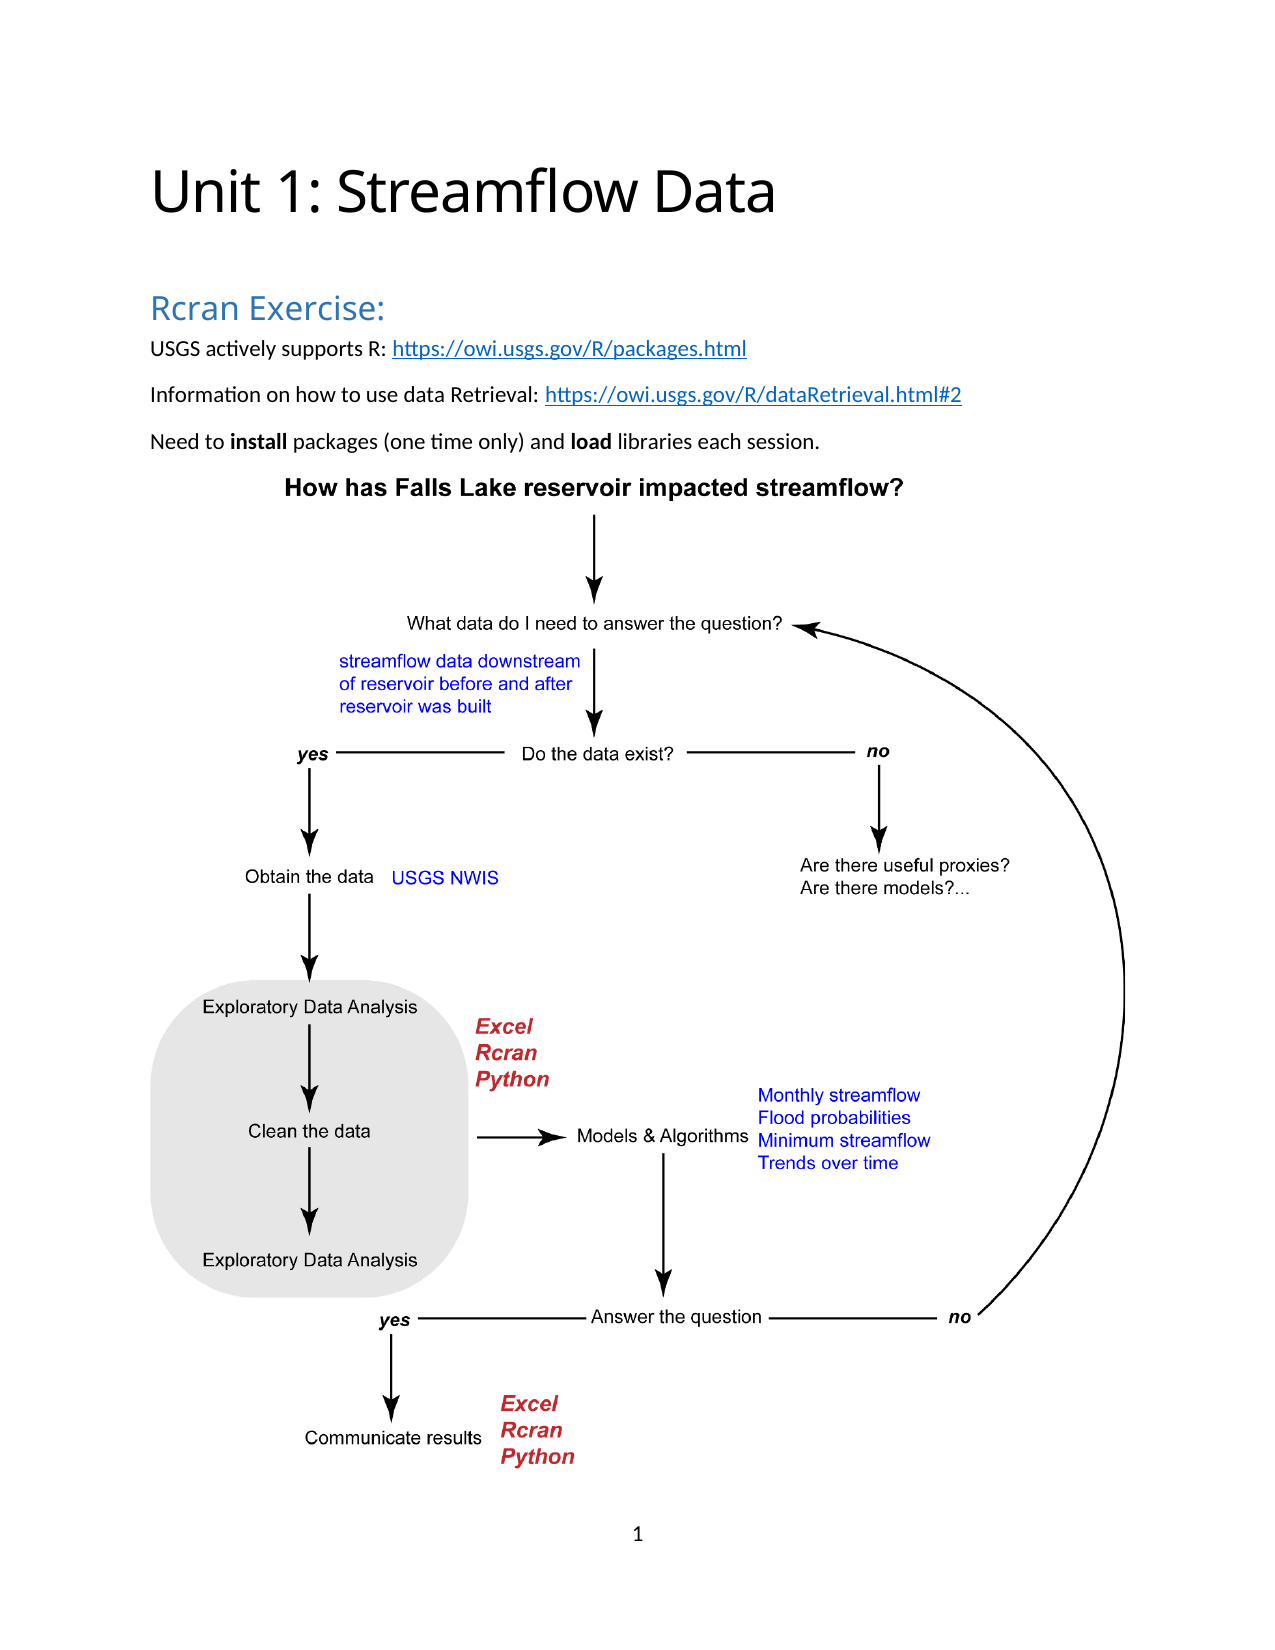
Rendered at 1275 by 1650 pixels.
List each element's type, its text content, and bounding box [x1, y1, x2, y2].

text USGS actively supports R: https://owi.usgs.gov/R/packages.html [150, 334, 1125, 362]
text Information on how to use data Retrieval: https://owi.usgs.gov/R/dataRetrieval.html#2 [150, 381, 1125, 408]
title Unit 1: Streamflow Data [150, 150, 1125, 229]
picture [150, 474, 1125, 1472]
subtitle Rcran Exercise: [150, 285, 1125, 330]
text Need to install packages (one time only) and load libraries each session. [150, 427, 1125, 455]
